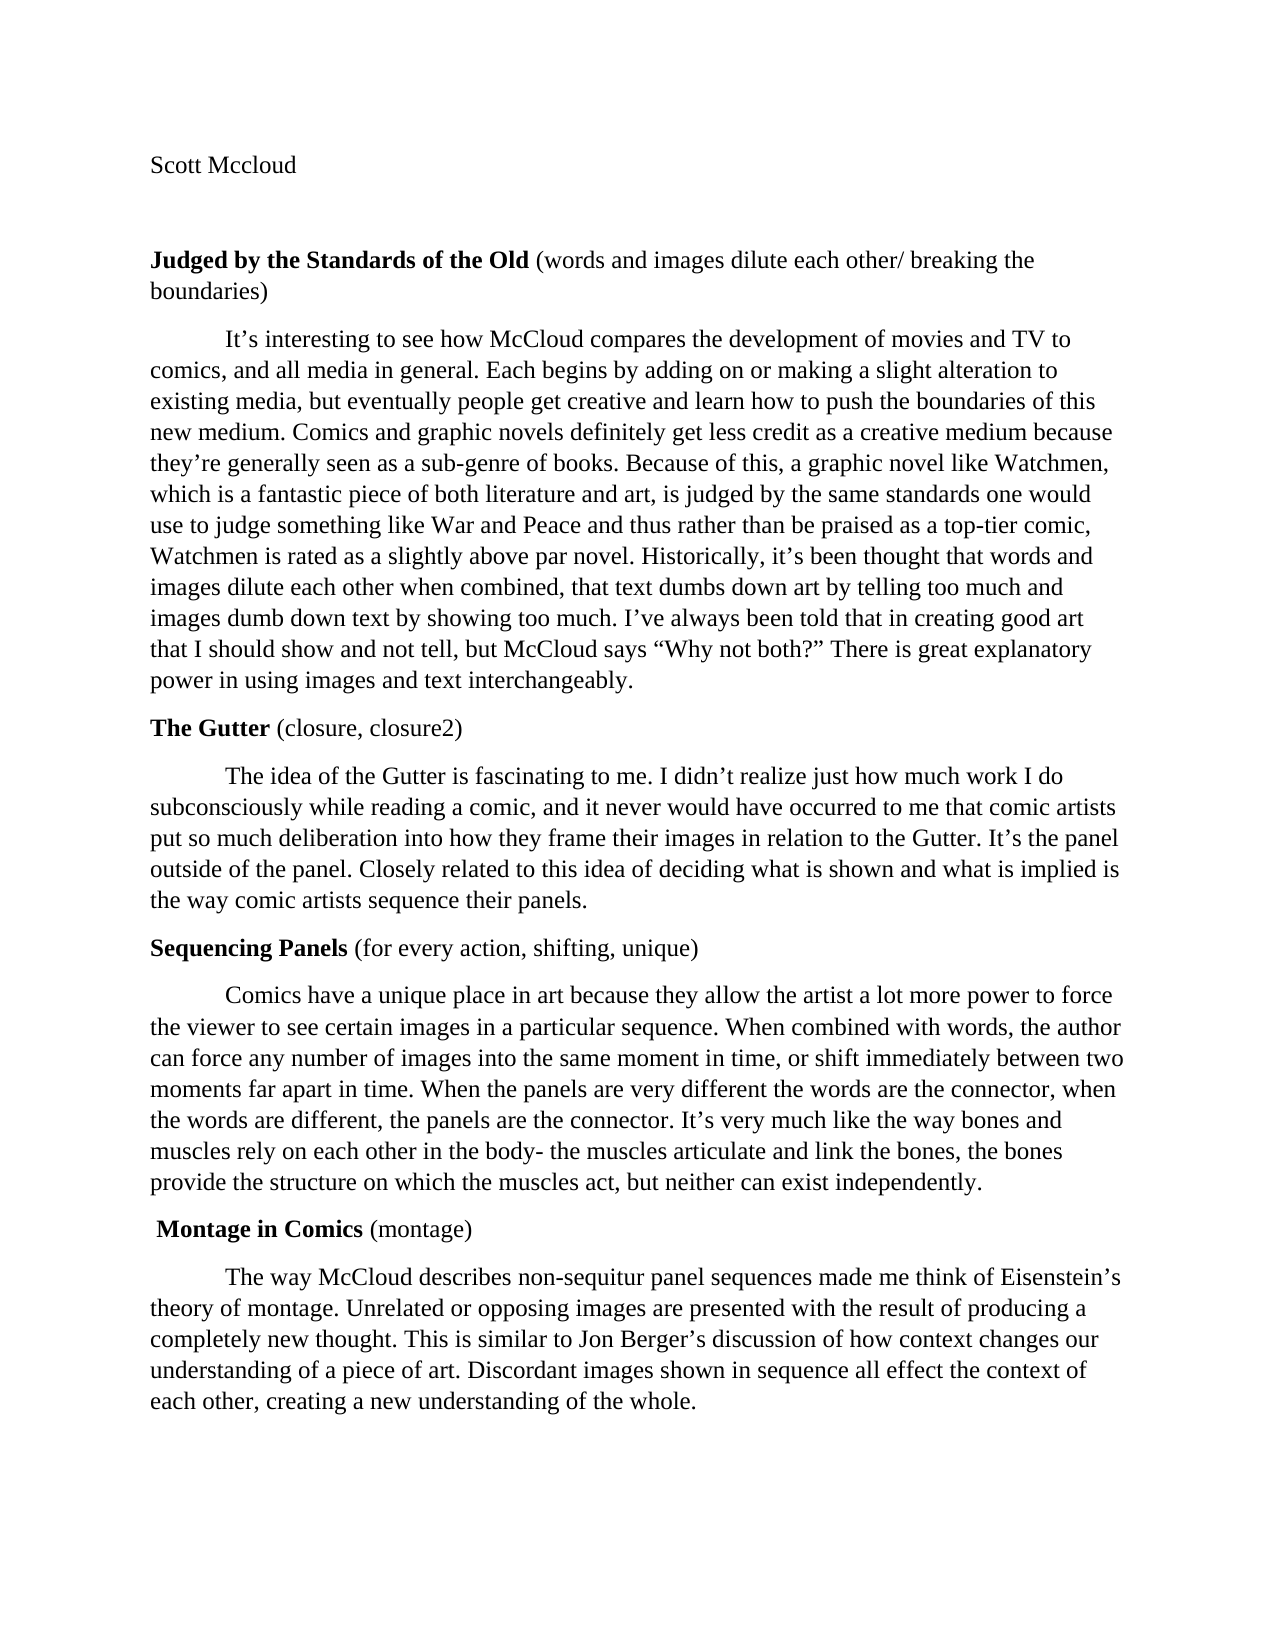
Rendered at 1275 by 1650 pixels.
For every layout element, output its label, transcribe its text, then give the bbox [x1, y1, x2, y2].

text Scott Mccloud [150, 150, 1125, 179]
text The idea of the Gutter is fascinating to me. I didn’t realize just how much work I do subconsciously while reading a comic, and it never would have occurred to me that comic artists put so much deliberation into how they frame their images in relation to the Gutter. It’s the panel outside of the panel. Closely related to this idea of deciding what is shown and what is implied is the way comic artists sequence their panels. [150, 761, 1125, 914]
text Judged by the Standards of the Old (words and images dilute each other/ breaking the boundaries) [150, 245, 1125, 305]
text The way McCloud describes non-sequitur panel sequences made me think of Eisenstein’s theory of montage. Unrelated or opposing images are presented with the result of producing a completely new thought. This is similar to Jon Berger’s discussion of how context changes our understanding of a piece of art. Discordant images shown in sequence all effect the context of each other, creating a new understanding of the whole. [150, 1262, 1125, 1415]
text Montage in Comics (montage) [150, 1214, 1125, 1243]
text Sequencing Panels (for every action, shifting, unique) [150, 933, 1125, 962]
text Comics have a unique place in art because they allow the artist a lot more power to force the viewer to see certain images in a particular sequence. When combined with words, the author can force any number of images into the same moment in time, or shift immediately between two moments far apart in time. When the panels are very different the words are the connector, when the words are different, the panels are the connector. It’s very much like the way bones and muscles rely on each other in the body- the muscles articulate and link the bones, the bones provide the structure on which the muscles act, but neither can exist independently. [150, 981, 1125, 1196]
text It’s interesting to see how McCloud compares the development of movies and TV to comics, and all media in general. Each begins by adding on or making a slight alteration to existing media, but eventually people get creative and learn how to push the boundaries of this new medium. Comics and graphic novels definitely get less credit as a creative medium because they’re generally seen as a sub-genre of books. Because of this, a graphic novel like Watchmen, which is a fantastic piece of both literature and art, is judged by the same standards one would use to judge something like War and Peace and thus rather than be praised as a top-tier comic, Watchmen is rated as a slightly above par novel. Historically, it’s been thought that words and images dilute each other when combined, that text dumbs down art by telling too much and images dumb down text by showing too much. I’ve always been told that in creating good art that I should show and not tell, but McCloud says “Why not both?” There is great explanatory power in using images and text interchangeably. [150, 324, 1125, 694]
text The Gutter (closure, closure2) [150, 713, 1125, 742]
